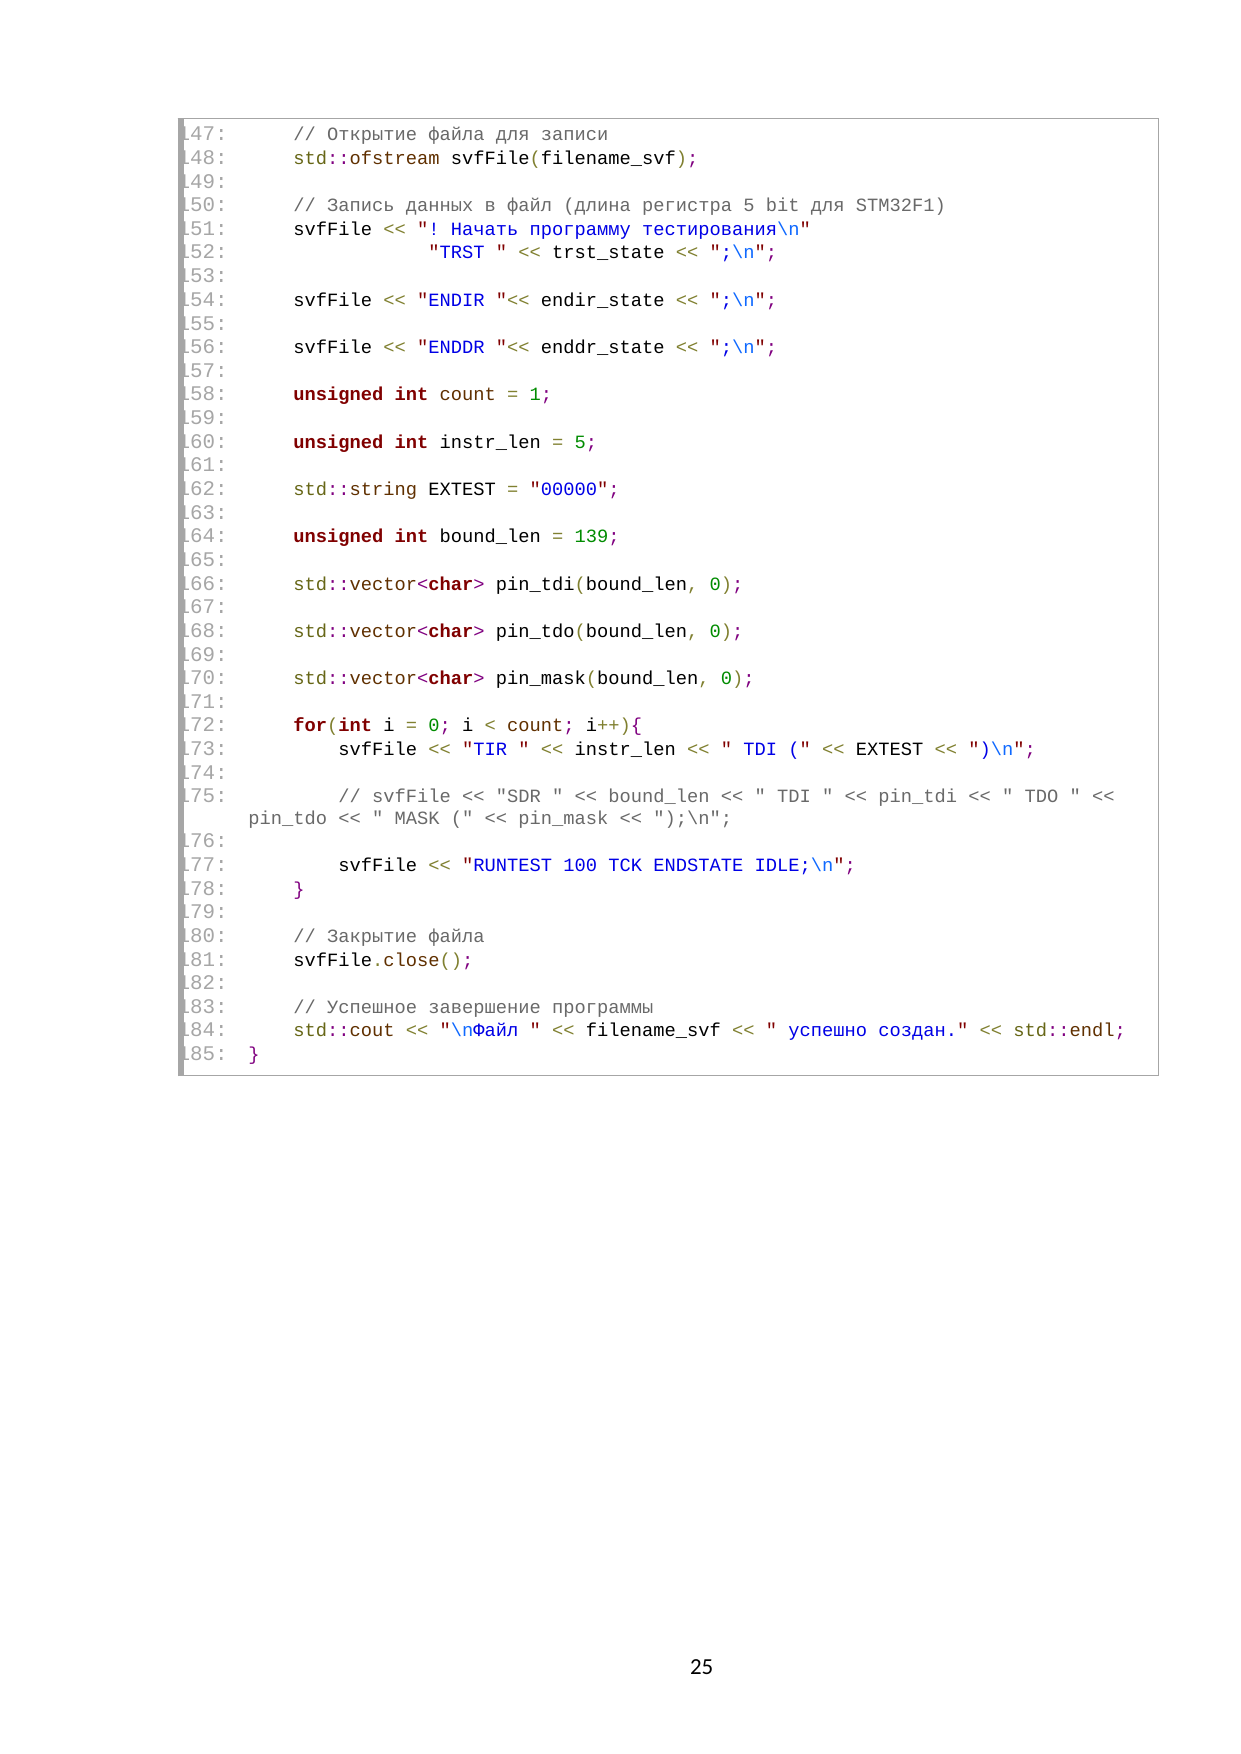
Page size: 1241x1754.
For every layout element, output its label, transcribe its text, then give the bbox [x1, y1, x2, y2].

list svfFile << "TIR " << instr_len << " TDI (" << EXTEST << ")\n"; [184, 733, 1158, 757]
list // Открытие файла для записи [184, 119, 1158, 142]
list std::vector<char> pin_tdo(bound_len, 0); [184, 615, 1158, 638]
list std::vector<char> pin_mask(bound_len, 0); [184, 662, 1158, 686]
list svfFile << "! Начать программу тестирования\n" [184, 213, 1158, 236]
list for(int i = 0; i < count; i++){ [184, 709, 1158, 733]
list svfFile << "ENDDR "<< enddr_state << ";\n"; [184, 331, 1158, 354]
list // svfFile << "SDR " << bound_len << " TDI " << pin_tdi << " TDO " << pin_tdo << " MASK (" << pin_mask << ");\n"; [184, 780, 1158, 825]
list svfFile << "RUNTEST 100 TCK ENDSTATE IDLE;\n"; [184, 849, 1158, 872]
list // Успешное завершение программы [184, 991, 1158, 1014]
list unsigned int count = 1; [184, 378, 1158, 402]
list unsigned int instr_len = 5; [184, 426, 1158, 449]
list } [184, 1038, 1158, 1075]
list unsigned int bound_len = 139; [184, 520, 1158, 544]
list // Запись данных в файл (длина регистра 5 bit для STM32F1) [184, 189, 1158, 213]
list std::string EXTEST = "00000"; [184, 473, 1158, 496]
list // Закрытие файла [184, 920, 1158, 943]
list std::ofstream svfFile(filename_svf); [184, 142, 1158, 165]
list std::cout << "\nФайл " << filename_svf << " успешно создан." << std::endl; [184, 1014, 1158, 1038]
list std::vector<char> pin_tdi(bound_len, 0); [184, 567, 1158, 591]
list } [184, 872, 1158, 896]
list svfFile << "ENDIR "<< endir_state << ";\n"; [184, 284, 1158, 307]
list "TRST " << trst_state << ";\n"; [184, 236, 1158, 260]
list svfFile.close(); [184, 943, 1158, 967]
